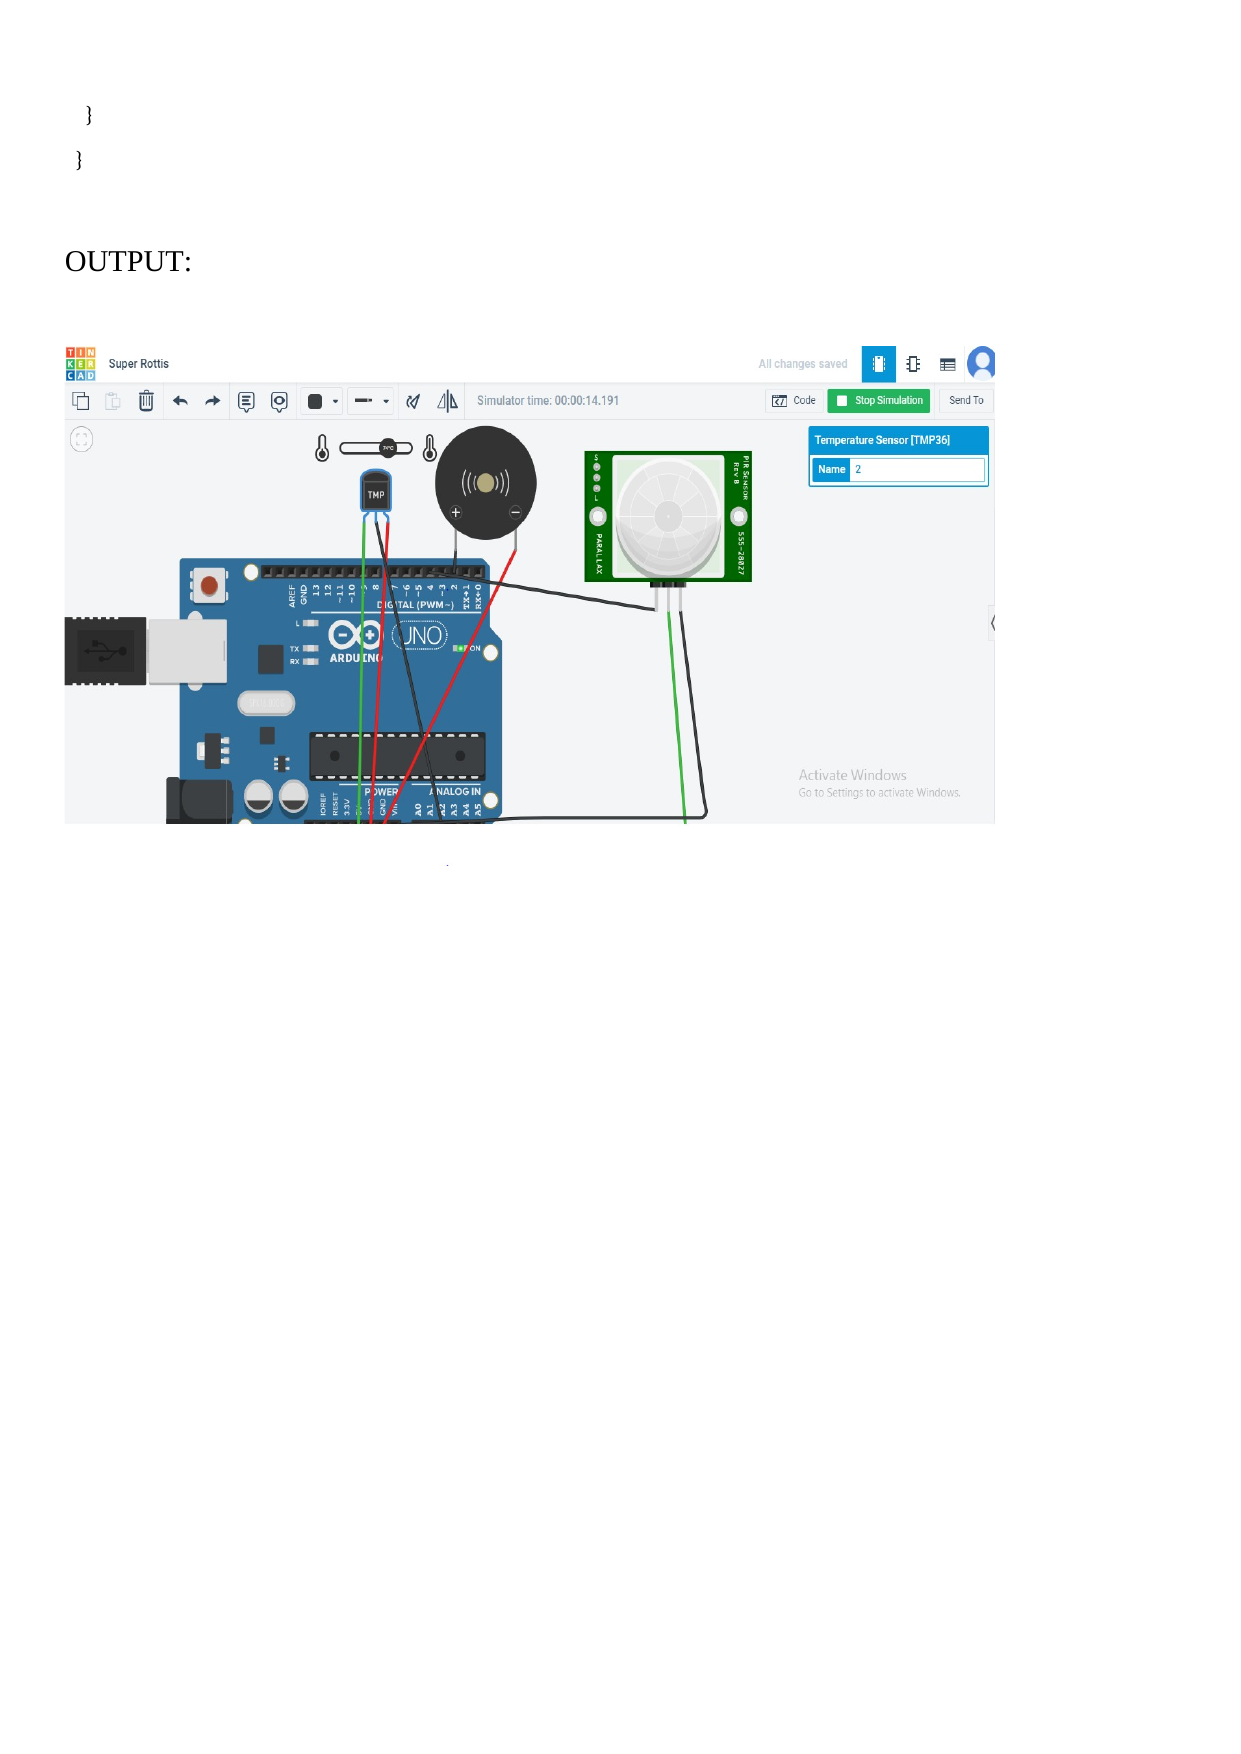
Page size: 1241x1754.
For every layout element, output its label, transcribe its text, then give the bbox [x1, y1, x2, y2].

text } [75, 147, 1065, 173]
text OUTPUT: [64, 243, 1065, 277]
picture [64, 346, 995, 866]
picture [873, 356, 885, 372]
text } [85, 102, 1065, 128]
